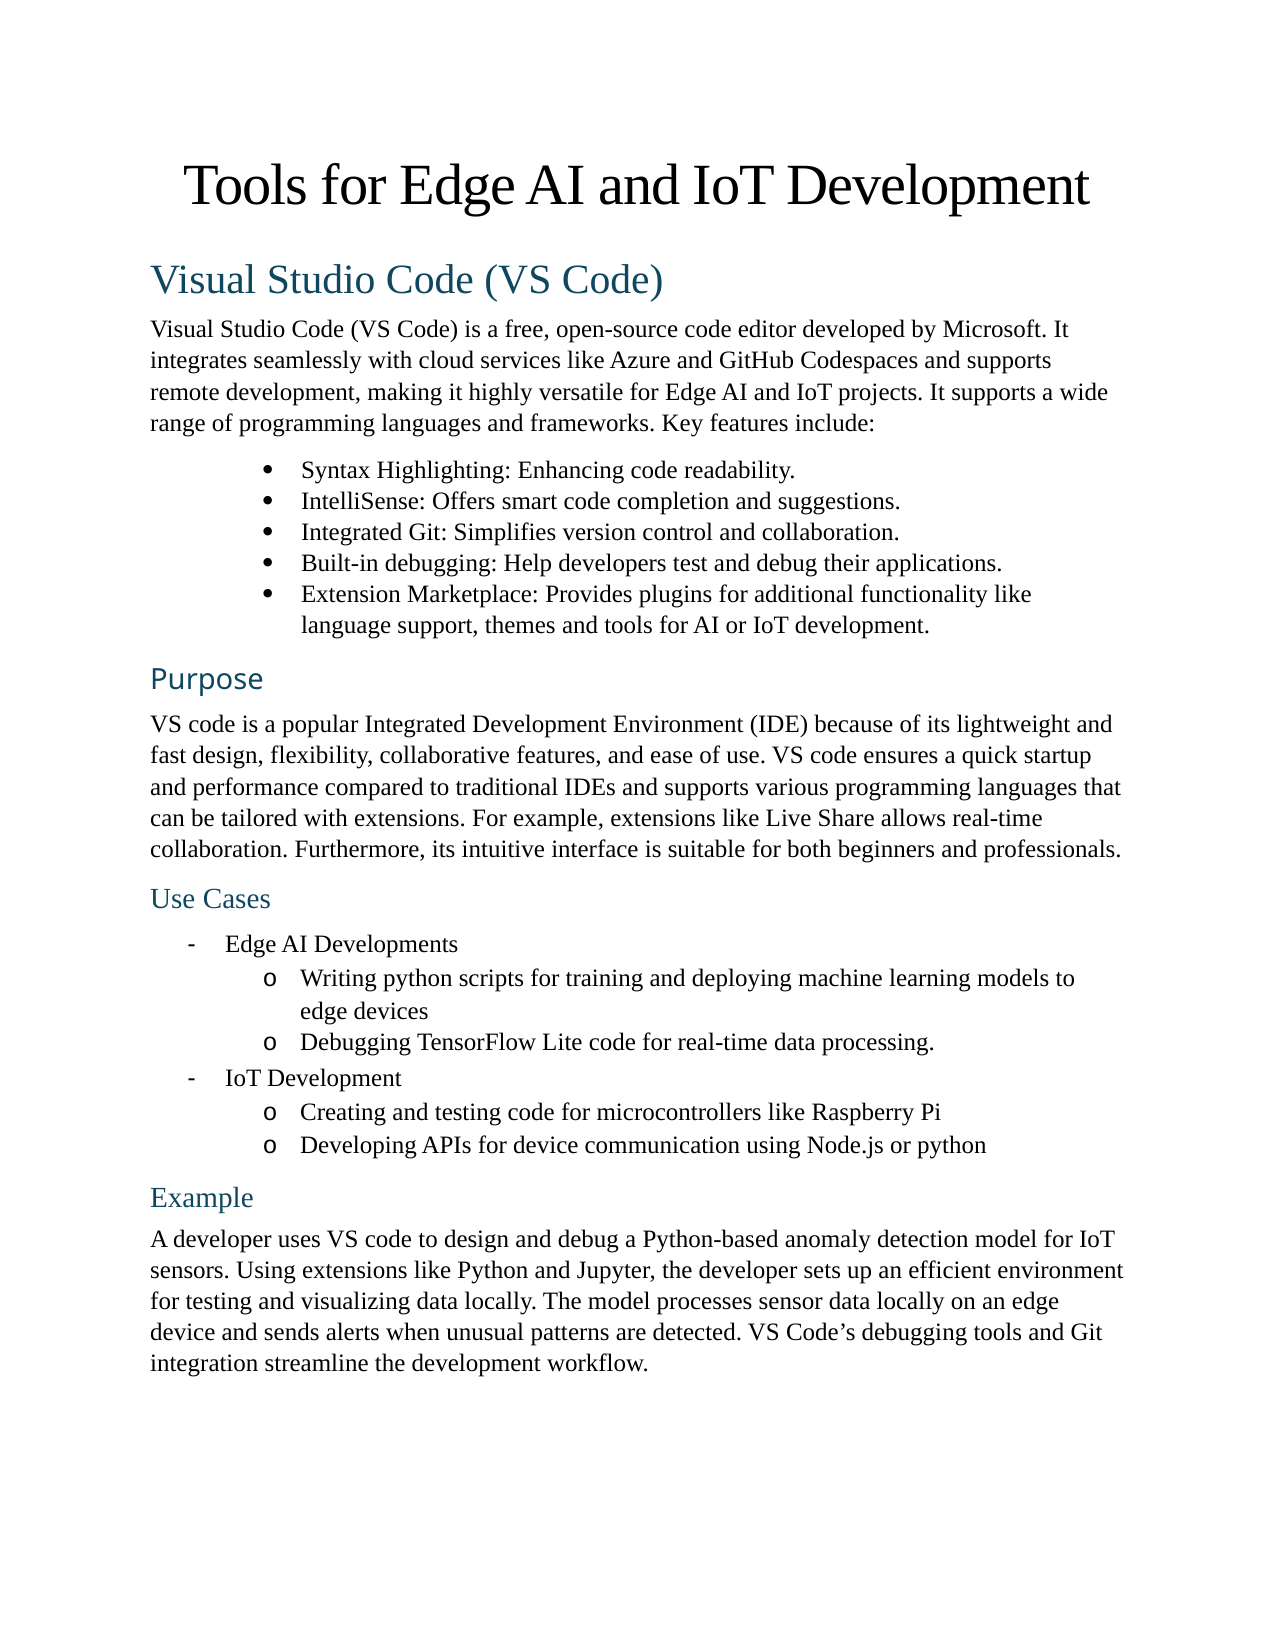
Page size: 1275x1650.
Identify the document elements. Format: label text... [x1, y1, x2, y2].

text A developer uses VS code to design and debug a Python-based anomaly detection model for IoT sensors. Using extensions like Python and Jupyter, the developer sets up an efficient environment for testing and visualizing data locally. The model processes sensor data locally on an edge device and sends alerts when unusual patterns are detected. VS Code’s debugging tools and Git integration streamline the development workflow. [150, 1224, 1125, 1377]
list Debugging TensorFlow Lite code for real-time data processing. [262, 1027, 1125, 1058]
list Developing APIs for device communication using Node.js or python [262, 1130, 1125, 1161]
list Writing python scripts for training and deploying machine learning models to edge devices [262, 963, 1125, 1024]
list Extension Marketplace: Provides plugins for additional functionality like language support, themes and tools for AI or IoT development. [263, 579, 1125, 639]
list Integrated Git: Simplifies version control and collaboration. [263, 517, 1125, 546]
list IoT Development [187, 1060, 1125, 1094]
list Creating and testing code for microcontrollers like Raspberry Pi [262, 1097, 1125, 1128]
subtitle Example [150, 1180, 1125, 1213]
list IntelliSense: Offers smart code completion and suggestions. [263, 486, 1125, 515]
text VS code is a popular Integrated Development Environment (IDE) because of its lightweight and fast design, flexibility, collaborative features, and ease of use. VS code ensures a quick startup and performance compared to traditional IDEs and supports various programming languages that can be tailored with extensions. For example, extensions like Live Share allows real-time collaboration. Furthermore, its intuitive interface is suitable for both beginners and professionals. [150, 709, 1125, 862]
subtitle Use Cases [150, 881, 1125, 915]
list Built-in debugging: Help developers test and debug their applications. [263, 548, 1125, 577]
text Visual Studio Code (VS Code) is a free, open-source code editor developed by Microsoft. It integrates seamlessly with cloud services like Azure and GitHub Codespaces and supports remote development, making it highly versatile for Edge AI and IoT projects. It supports a wide range of programming languages and frameworks. Key features include: [150, 314, 1125, 436]
subtitle Visual Studio Code (VS Code) [150, 254, 1125, 302]
list Syntax Highlighting: Enhancing code readability. [263, 455, 1125, 484]
title Tools for Edge AI and IoT Development [150, 150, 1125, 217]
list Edge AI Developments [187, 926, 1125, 960]
subtitle Purpose [150, 658, 1125, 698]
